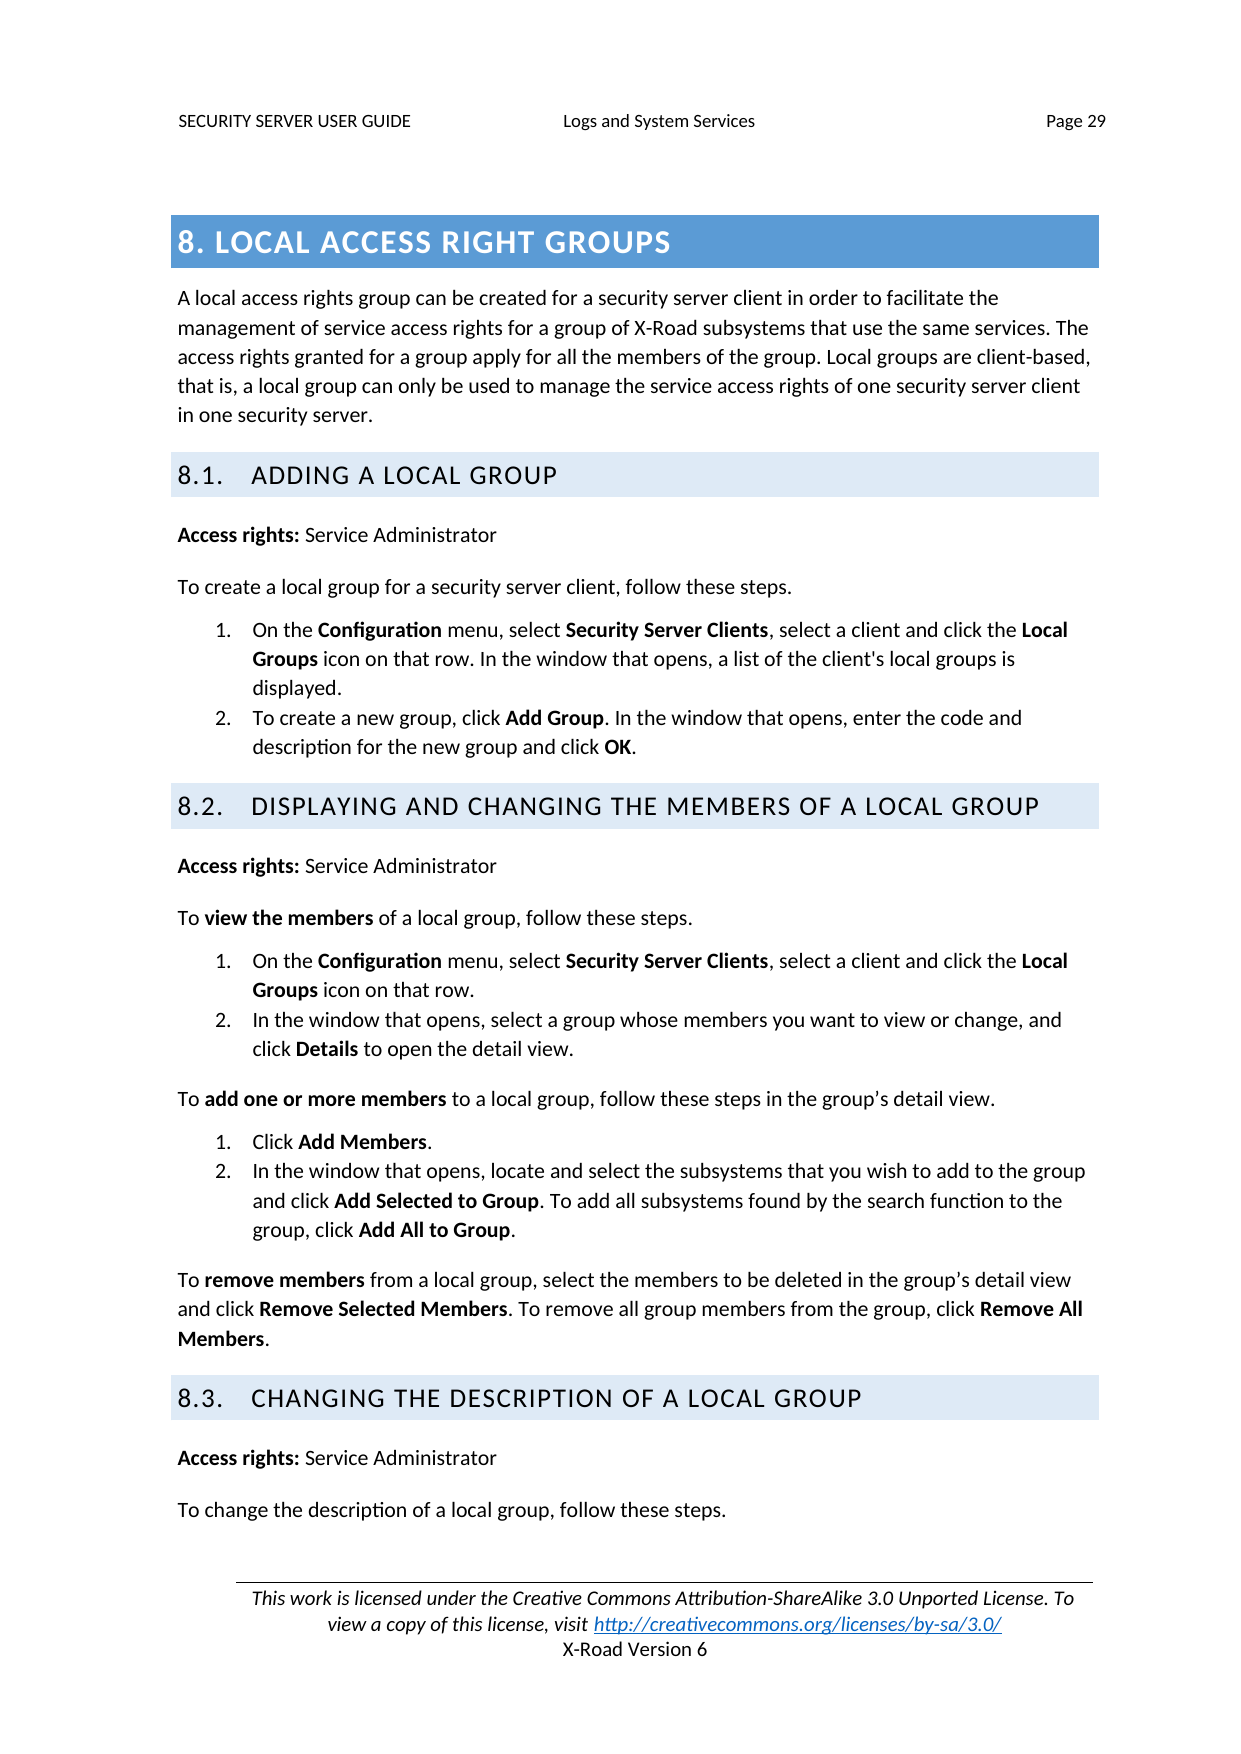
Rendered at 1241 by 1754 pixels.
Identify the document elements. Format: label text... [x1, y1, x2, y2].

list In the window that opens, select a group whose members you want to view or change, and click Details to open the detail view. [215, 1006, 1093, 1062]
text To change the description of a local group, follow these steps. [177, 1496, 1093, 1523]
list Click Add Members. [215, 1128, 1093, 1155]
subtitle Changing the description of a Local Group [177, 1381, 1093, 1414]
subtitle Local Access Right Groups [177, 221, 1093, 262]
text Access rights: Service Administrator [177, 1444, 1093, 1471]
subtitle Displaying and Changing the Members of a Local Group [177, 789, 1093, 822]
subtitle Adding a Local Group [177, 458, 1093, 491]
text To create a local group for a security server client, follow these steps. [177, 573, 1093, 599]
text Access rights: Service Administrator [177, 521, 1093, 548]
list To create a new group, click Add Group. In the window that opens, enter the code and description for the new group and click OK. [215, 704, 1093, 760]
list On the Configuration menu, select Security Server Clients, select a client and click the Local Groups icon on that row. In the window that opens, a list of the client's local groups is displayed. [215, 616, 1093, 701]
text Access rights: Service Administrator [177, 853, 1093, 879]
text To add one or more members to a local group, follow these steps in the group’s detail view. [177, 1085, 1093, 1112]
list On the Configuration menu, select Security Server Clients, select a client and click the Local Groups icon on that row. [215, 947, 1093, 1003]
text A local access rights group can be created for a security server client in order to facilitate the management of service access rights for a group of X-Road subsystems that use the same services. The access rights granted for a group apply for all the members of the group. Local groups are client-based, that is, a local group can only be used to manage the service access rights of one security server client in one security server. [177, 284, 1093, 428]
list In the window that opens, locate and select the subsystems that you wish to add to the group and click Add Selected to Group. To add all subsystems found by the search function to the group, click Add All to Group. [215, 1158, 1093, 1243]
text To remove members from a local group, select the members to be deleted in the group’s detail view and click Remove Selected Members. To remove all group members from the group, click Remove All Members. [177, 1266, 1093, 1351]
text To view the members of a local group, follow these steps. [177, 904, 1093, 931]
